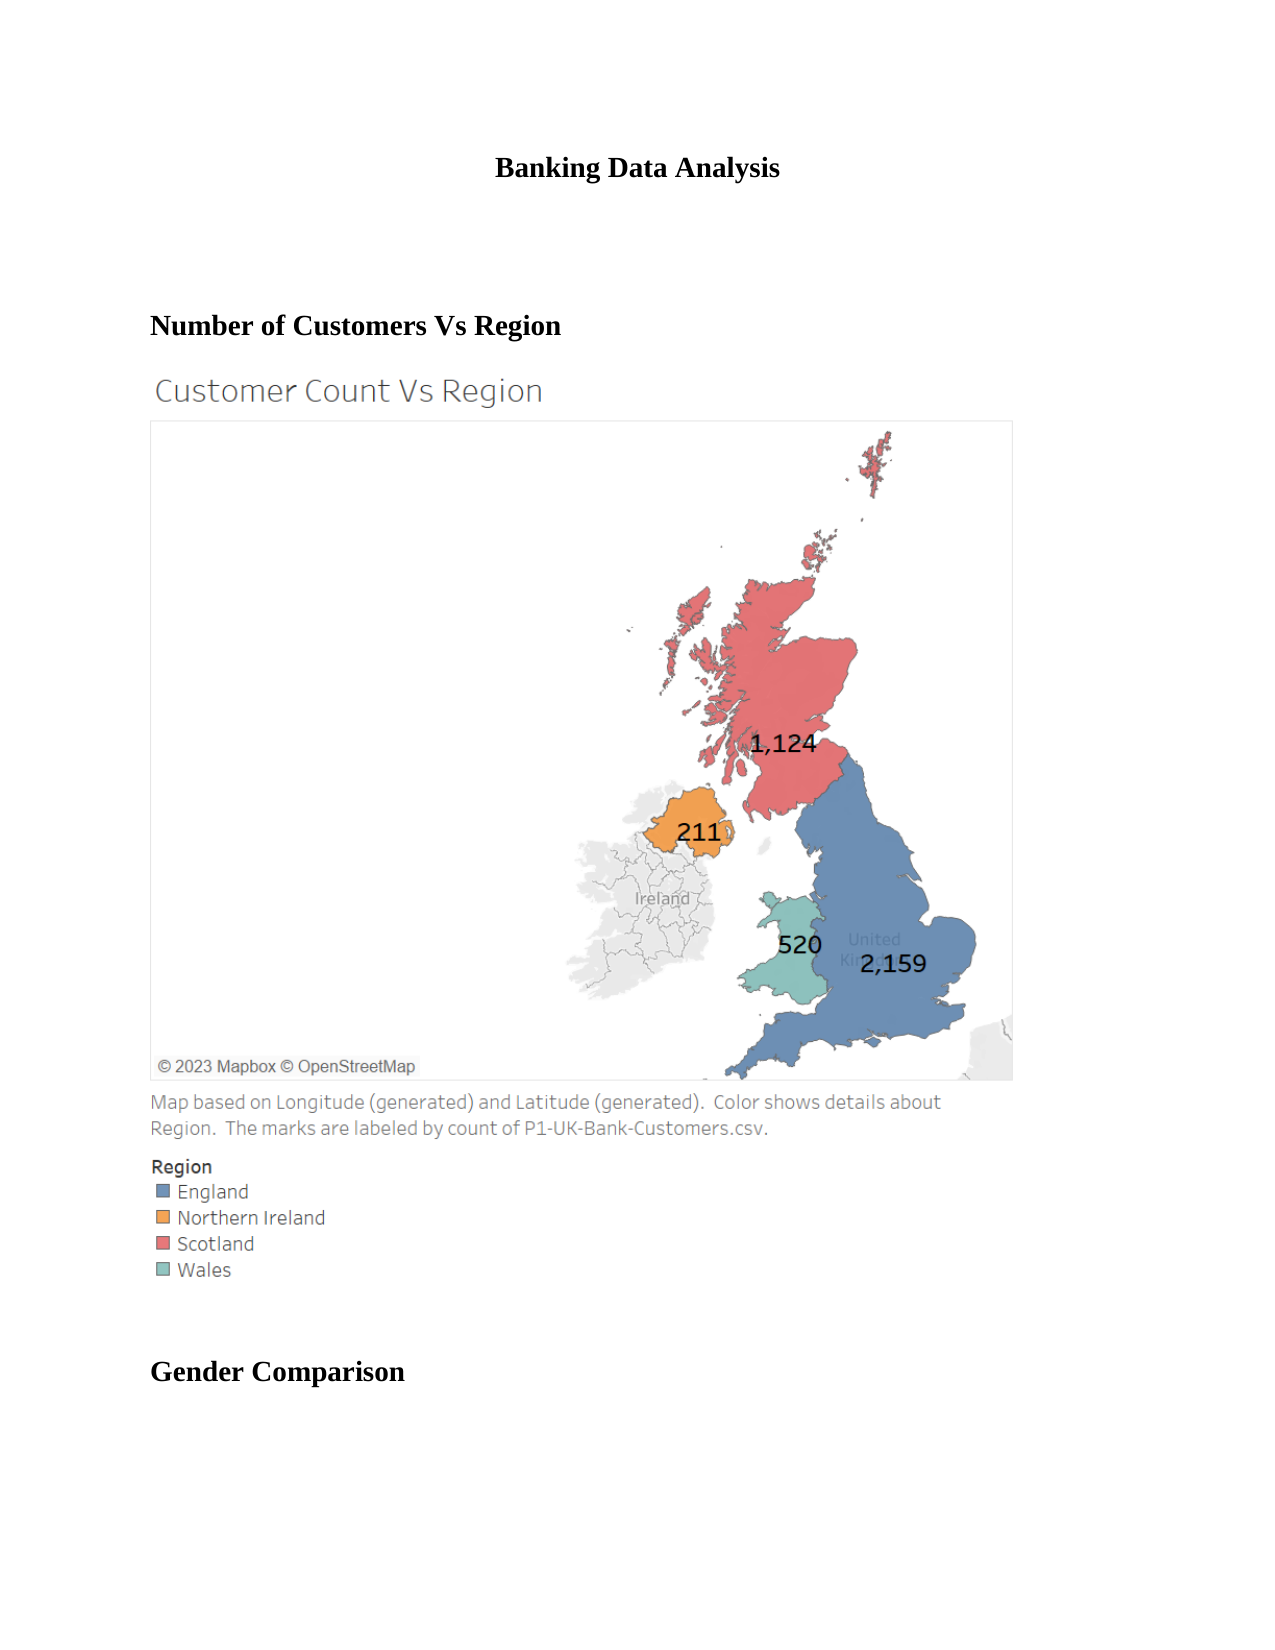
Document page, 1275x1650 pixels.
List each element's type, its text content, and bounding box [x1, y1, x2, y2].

text Banking Data Analysis [150, 150, 1125, 183]
text Number of Customers Vs Region [150, 308, 1125, 342]
text Gender Comparison [150, 1354, 1125, 1387]
picture [150, 361, 1014, 1283]
